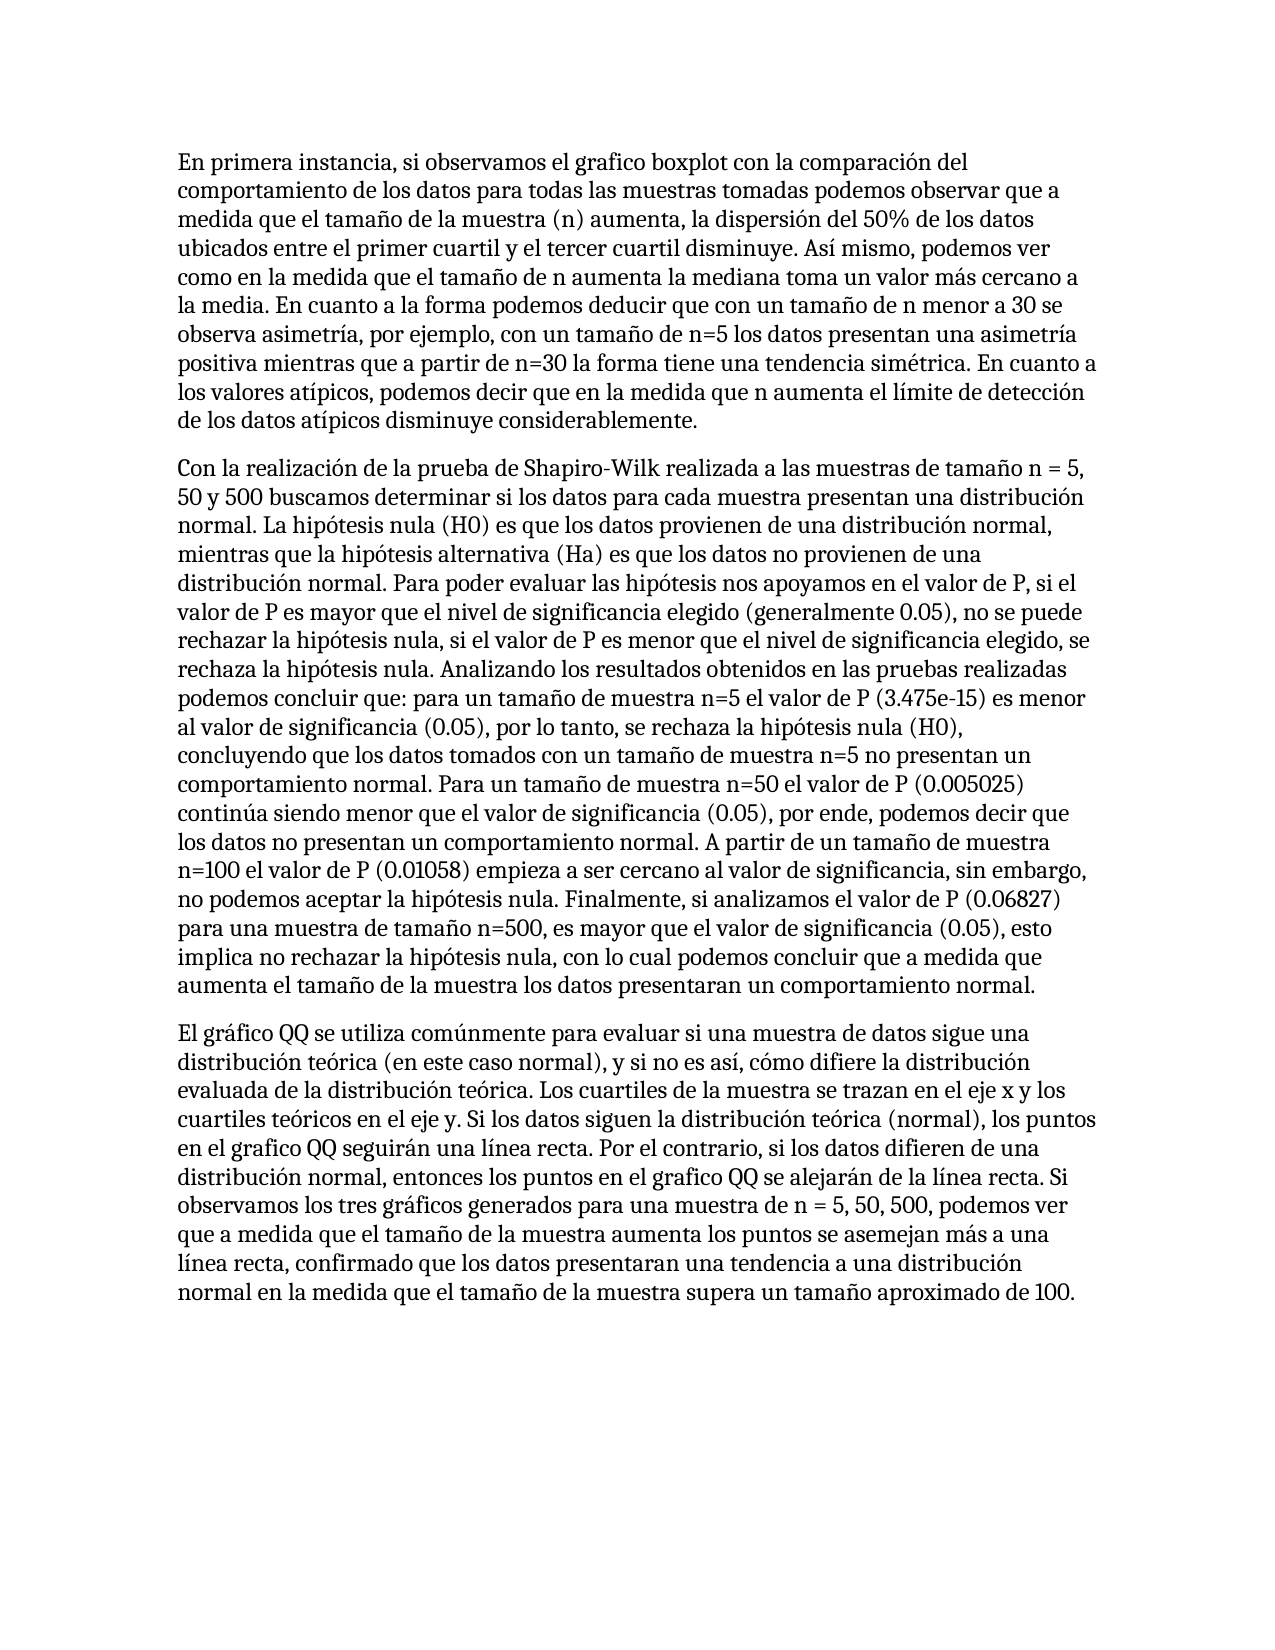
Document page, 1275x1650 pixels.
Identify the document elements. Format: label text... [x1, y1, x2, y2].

text El gráfico QQ se utiliza comúnmente para evaluar si una muestra de datos sigue una distribución teórica (en este caso normal), y si no es así, cómo difiere la distribución evaluada de la distribución teórica. Los cuartiles de la muestra se trazan en el eje x y los cuartiles teóricos en el eje y. Si los datos siguen la distribución teórica (normal), los puntos en el grafico QQ seguirán una línea recta. Por el contrario, si los datos difieren de una distribución normal, entonces los puntos en el grafico QQ se alejarán de la línea recta. Si observamos los tres gráficos generados para una muestra de n = 5, 50, 500, podemos ver que a medida que el tamaño de la muestra aumenta los puntos se asemejan más a una línea recta, confirmado que los datos presentaran una tendencia a una distribución normal en la medida que el tamaño de la muestra supera un tamaño aproximado de 100. [177, 1019, 1098, 1306]
text Con la realización de la prueba de Shapiro-Wilk realizada a las muestras de tamaño n = 5, 50 y 500 buscamos determinar si los datos para cada muestra presentan una distribución normal. La hipótesis nula (H0) es que los datos provienen de una distribución normal, mientras que la hipótesis alternativa (Ha) es que los datos no provienen de una distribución normal. Para poder evaluar las hipótesis nos apoyamos en el valor de P, si el valor de P es mayor que el nivel de significancia elegido (generalmente 0.05), no se puede rechazar la hipótesis nula, si el valor de P es menor que el nivel de significancia elegido, se rechaza la hipótesis nula. Analizando los resultados obtenidos en las pruebas realizadas podemos concluir que: para un tamaño de muestra n=5 el valor de P (3.475e-15) es menor al valor de significancia (0.05), por lo tanto, se rechaza la hipótesis nula (H0), concluyendo que los datos tomados con un tamaño de muestra n=5 no presentan un comportamiento normal. Para un tamaño de muestra n=50 el valor de P (0.005025) continúa siendo menor que el valor de significancia (0.05), por ende, podemos decir que los datos no presentan un comportamiento normal. A partir de un tamaño de muestra n=100 el valor de P (0.01058) empieza a ser cercano al valor de significancia, sin embargo, no podemos aceptar la hipótesis nula. Finalmente, si analizamos el valor de P (0.06827) para una muestra de tamaño n=500, es mayor que el valor de significancia (0.05), esto implica no rechazar la hipótesis nula, con lo cual podemos concluir que a medida que aumenta el tamaño de la muestra los datos presentaran un comportamiento normal. [177, 454, 1098, 1000]
text En primera instancia, si observamos el grafico boxplot con la comparación del comportamiento de los datos para todas las muestras tomadas podemos observar que a medida que el tamaño de la muestra (n) aumenta, la dispersión del 50% de los datos ubicados entre el primer cuartil y el tercer cuartil disminuye. Así mismo, podemos ver como en la medida que el tamaño de n aumenta la mediana toma un valor más cercano a la media. En cuanto a la forma podemos deducir que con un tamaño de n menor a 30 se observa asimetría, por ejemplo, con un tamaño de n=5 los datos presentan una asimetría positiva mientras que a partir de n=30 la forma tiene una tendencia simétrica. En cuanto a los valores atípicos, podemos decir que en la medida que n aumenta el límite de detección de los datos atípicos disminuye considerablemente. [177, 148, 1098, 435]
